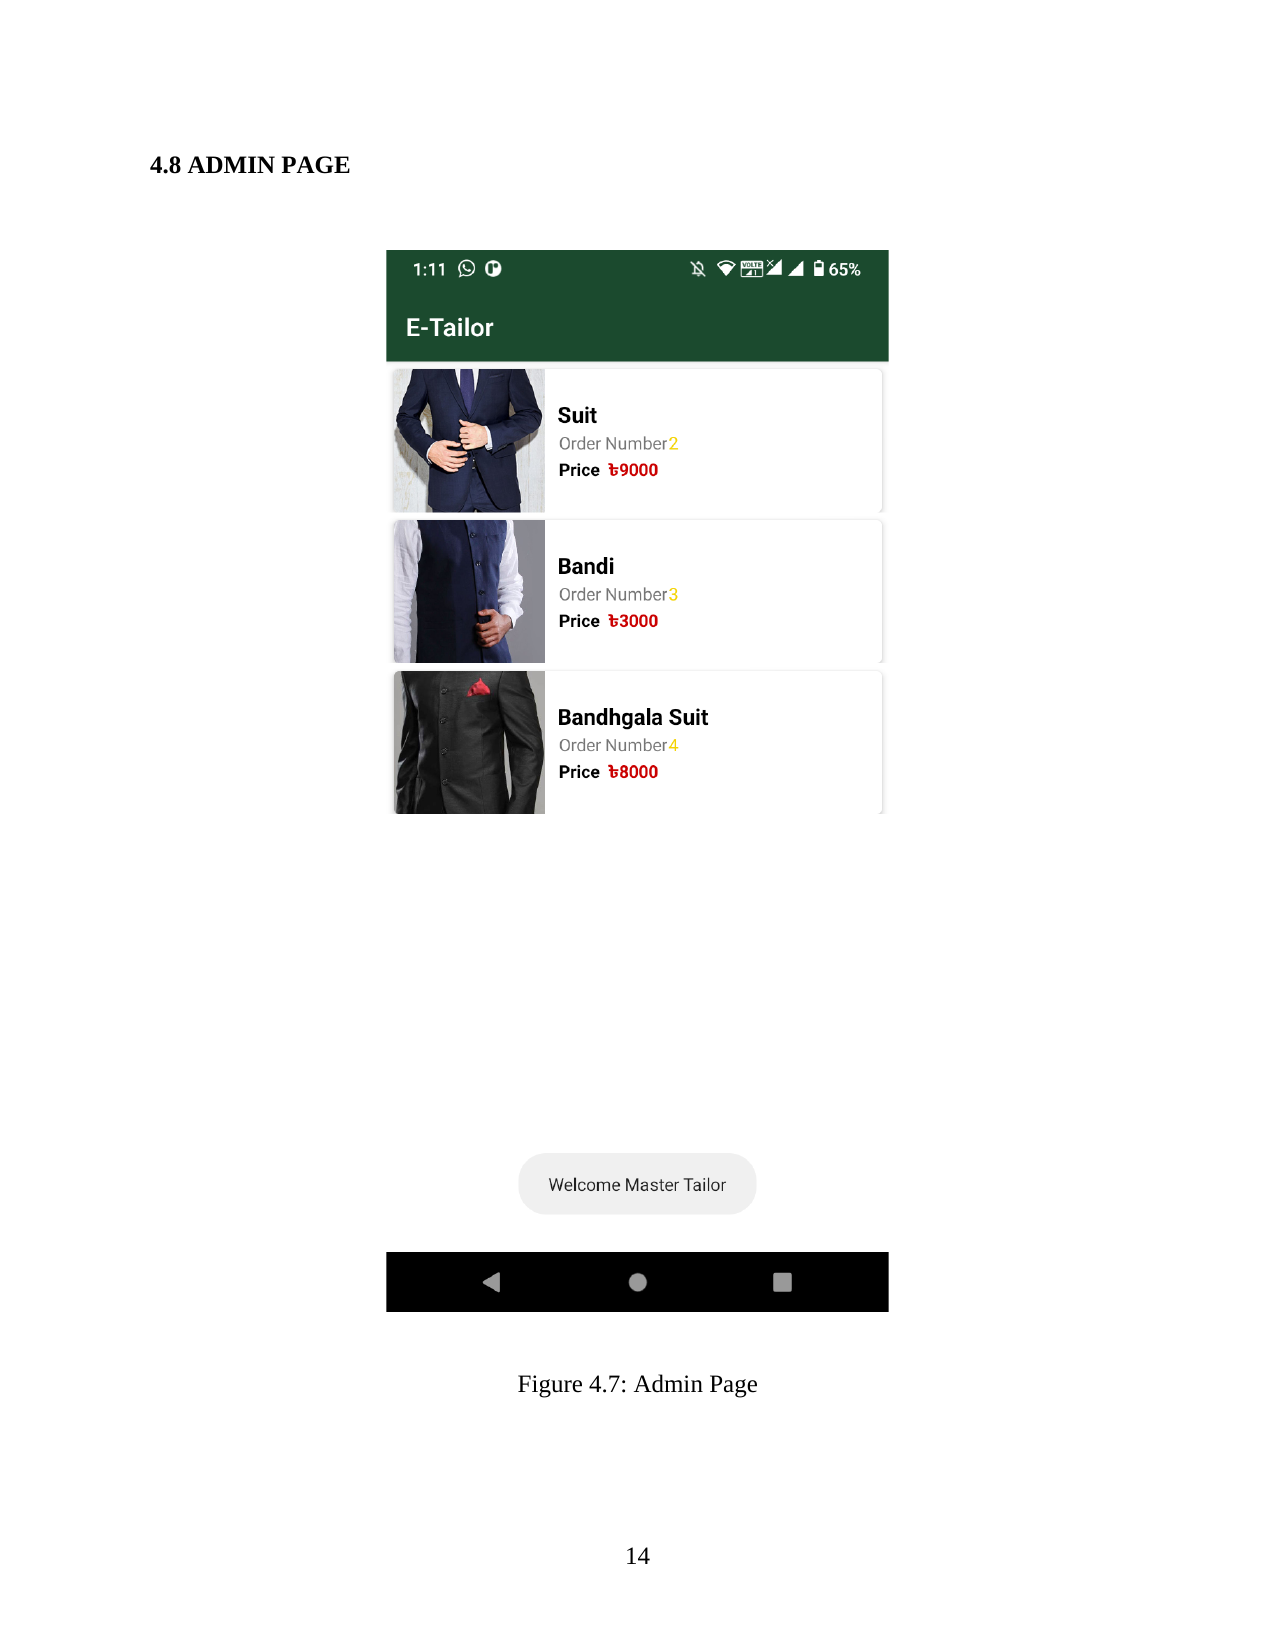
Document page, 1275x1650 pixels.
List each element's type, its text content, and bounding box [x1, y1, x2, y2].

text 4.8 ADMIN PAGE [150, 150, 1125, 179]
text 14 [150, 1541, 1125, 1570]
text Figure 4.7: Admin Page [150, 1369, 1125, 1397]
picture [386, 250, 889, 1312]
